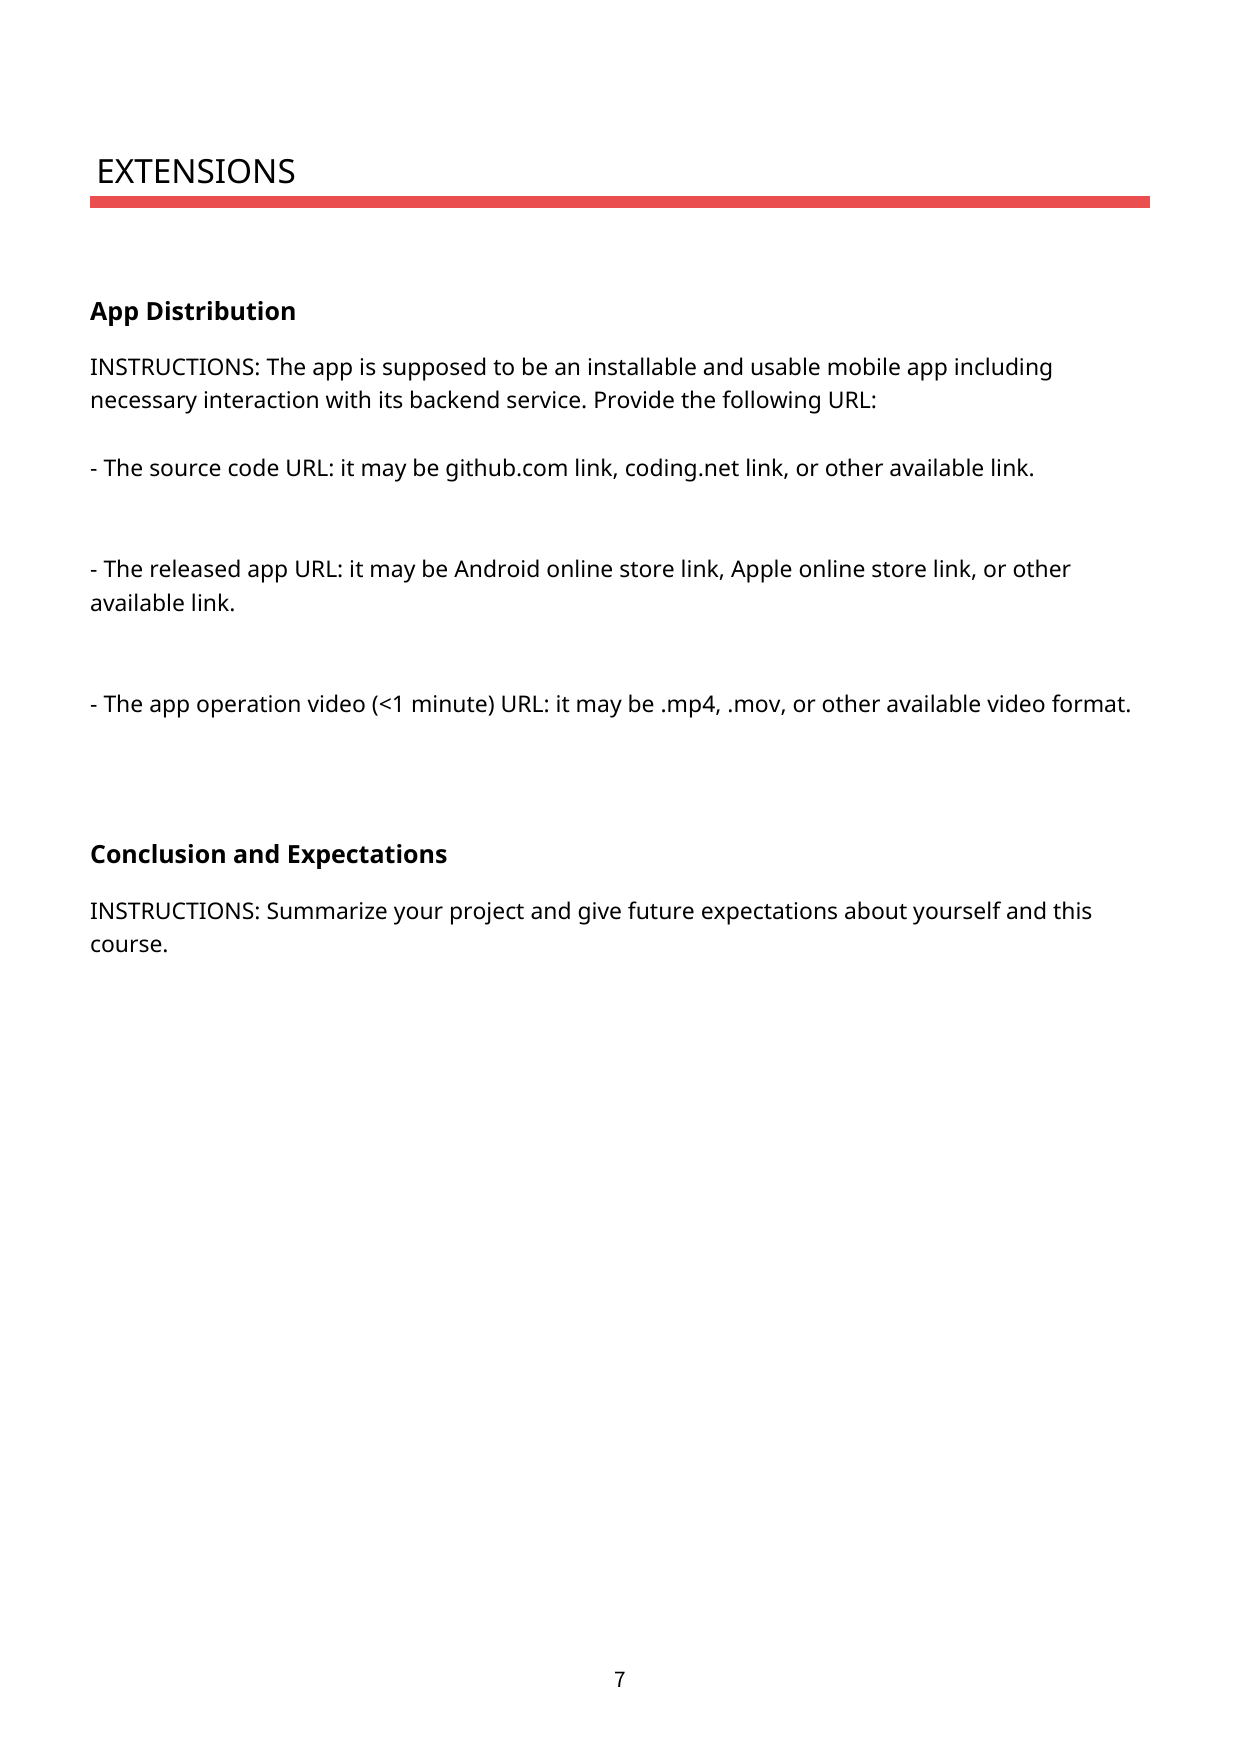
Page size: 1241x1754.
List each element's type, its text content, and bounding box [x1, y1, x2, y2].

text INSTRUCTIONS: The app is supposed to be an installable and usable mobile app including necessary interaction with its backend service. Provide the following URL: [90, 351, 1150, 416]
text - The app operation video (<1 minute) URL: it may be .mp4, .mov, or other available video format. [90, 688, 1150, 719]
subtitle extensions [90, 148, 1150, 196]
text - The released app URL: it may be Android online store link, Apple online store link, or other available link. [90, 553, 1150, 618]
text Conclusion and Expectations [90, 837, 1150, 871]
text App Distribution [90, 293, 1150, 327]
text - The source code URL: it may be github.com link, coding.net link, or other available link. [90, 452, 1150, 483]
text INSTRUCTIONS: Summarize your project and give future expectations about yourself and this course. [90, 894, 1150, 959]
